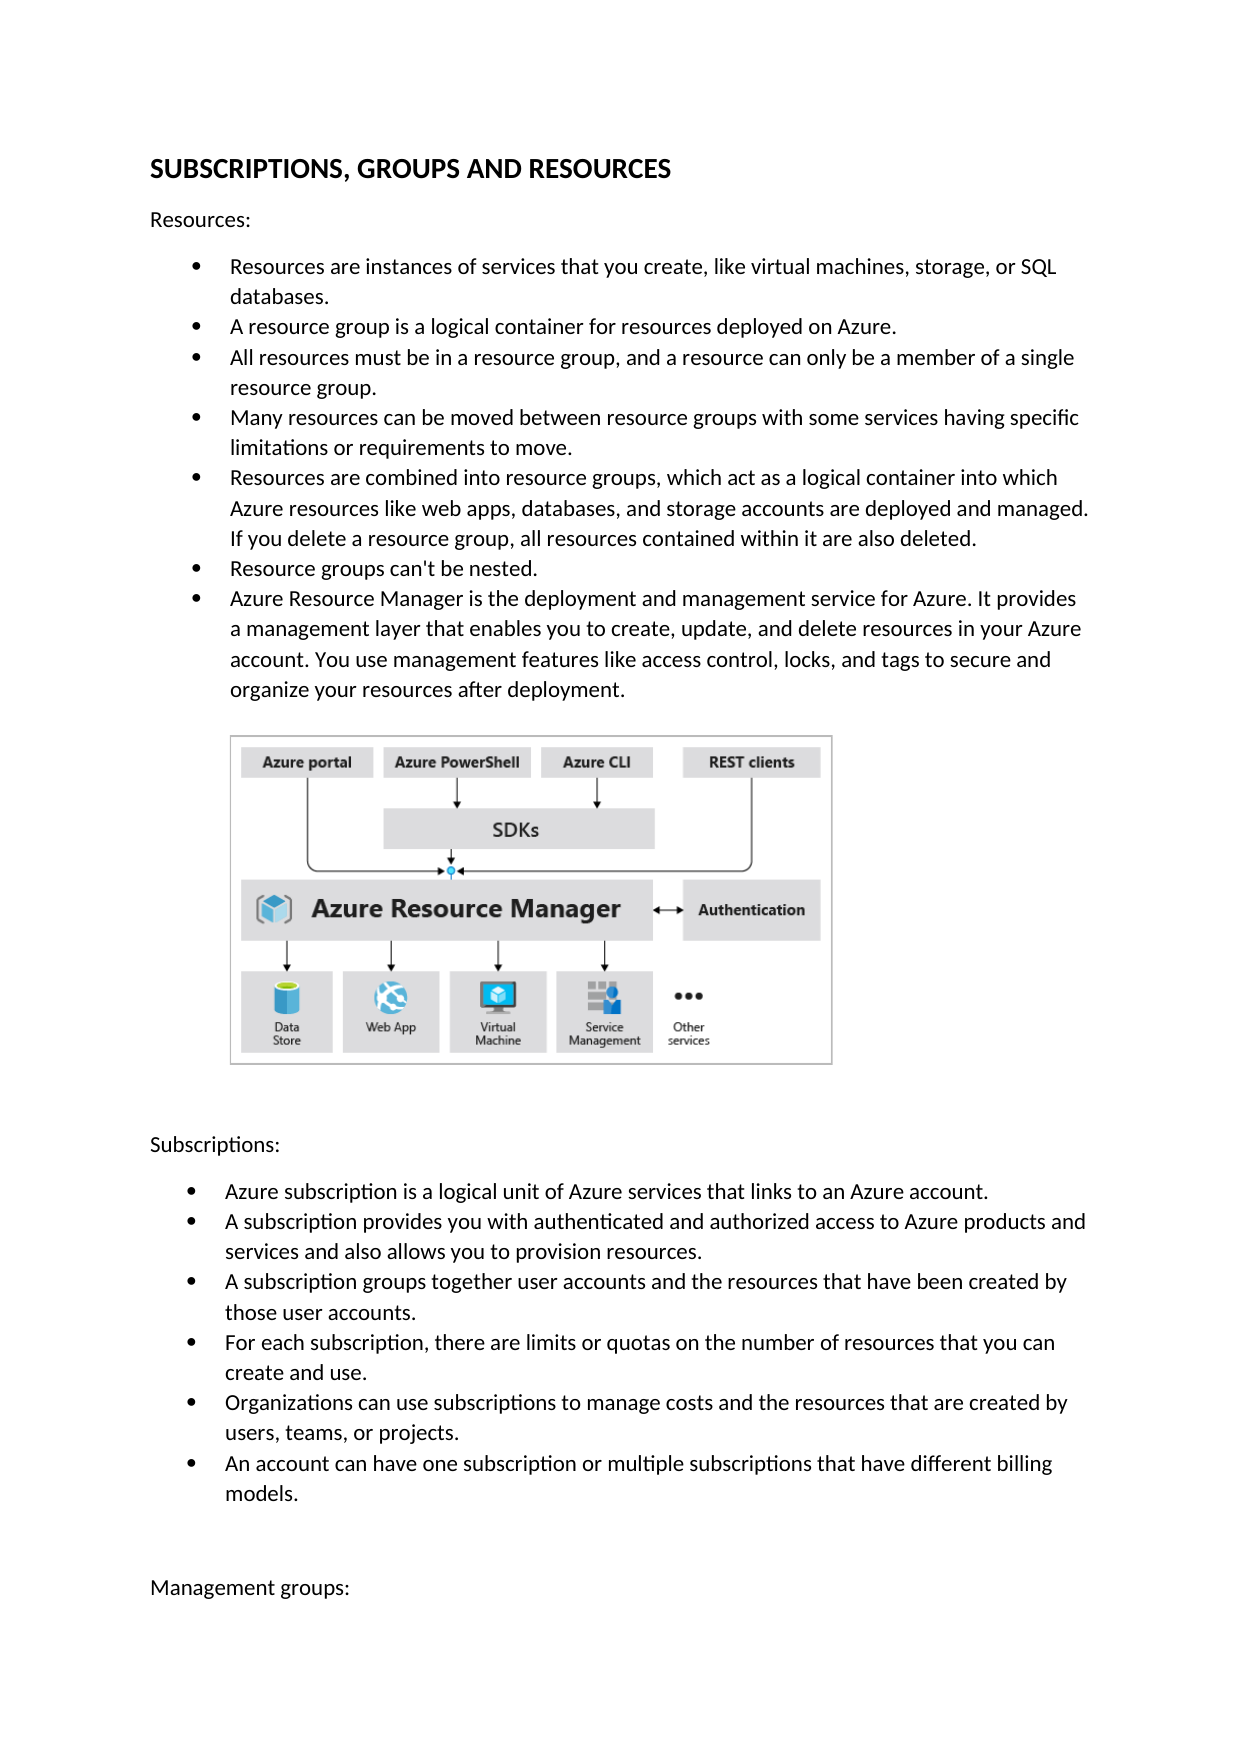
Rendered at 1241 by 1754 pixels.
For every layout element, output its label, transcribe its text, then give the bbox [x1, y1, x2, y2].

text SUBSCRIPTIONS, GROUPS AND RESOURCES [150, 150, 1090, 186]
list A subscription provides you with authenticated and authorized access to Azure products and services and also allows you to provision resources. [187, 1207, 1090, 1265]
list Azure Resource Manager is the deployment and management service for Azure. It provides a management layer that enables you to create, update, and delete resources in your Azure account. You use management features like access control, locks, and tags to secure and organize your resources after deployment. [192, 584, 1090, 703]
list Resource groups can't be nested. [192, 554, 1090, 582]
list Organizations can use subscriptions to manage costs and the resources that are created by users, teams, or projects. [187, 1388, 1090, 1447]
list Resources are combined into resource groups, which act as a logical container into which Azure resources like web apps, databases, and storage accounts are deployed and managed. If you delete a resource group, all resources contained within it are also deleted. [192, 463, 1090, 552]
list A subscription groups together user accounts and the resources that have been created by those user accounts. [187, 1267, 1090, 1326]
picture [229, 735, 833, 1065]
list For each subscription, there are limits or quotas on the number of resources that you can create and use. [187, 1328, 1090, 1386]
list An account can have one subscription or multiple subscriptions that have different billing models. [187, 1449, 1090, 1507]
list A resource group is a logical container for resources deployed on Azure. [192, 312, 1090, 340]
text Management groups: [150, 1573, 1090, 1601]
list Many resources can be moved between resource groups with some services having specific limitations or requirements to move. [192, 403, 1090, 461]
text Subscriptions: [150, 1130, 1090, 1158]
list All resources must be in a resource group, and a resource can only be a member of a single resource group. [192, 343, 1090, 401]
text Resources: [150, 205, 1090, 233]
list Azure subscription is a logical unit of Azure services that links to an Azure account. [187, 1177, 1090, 1205]
list Resources are instances of services that you create, like virtual machines, storage, or SQL databases. [192, 252, 1090, 310]
